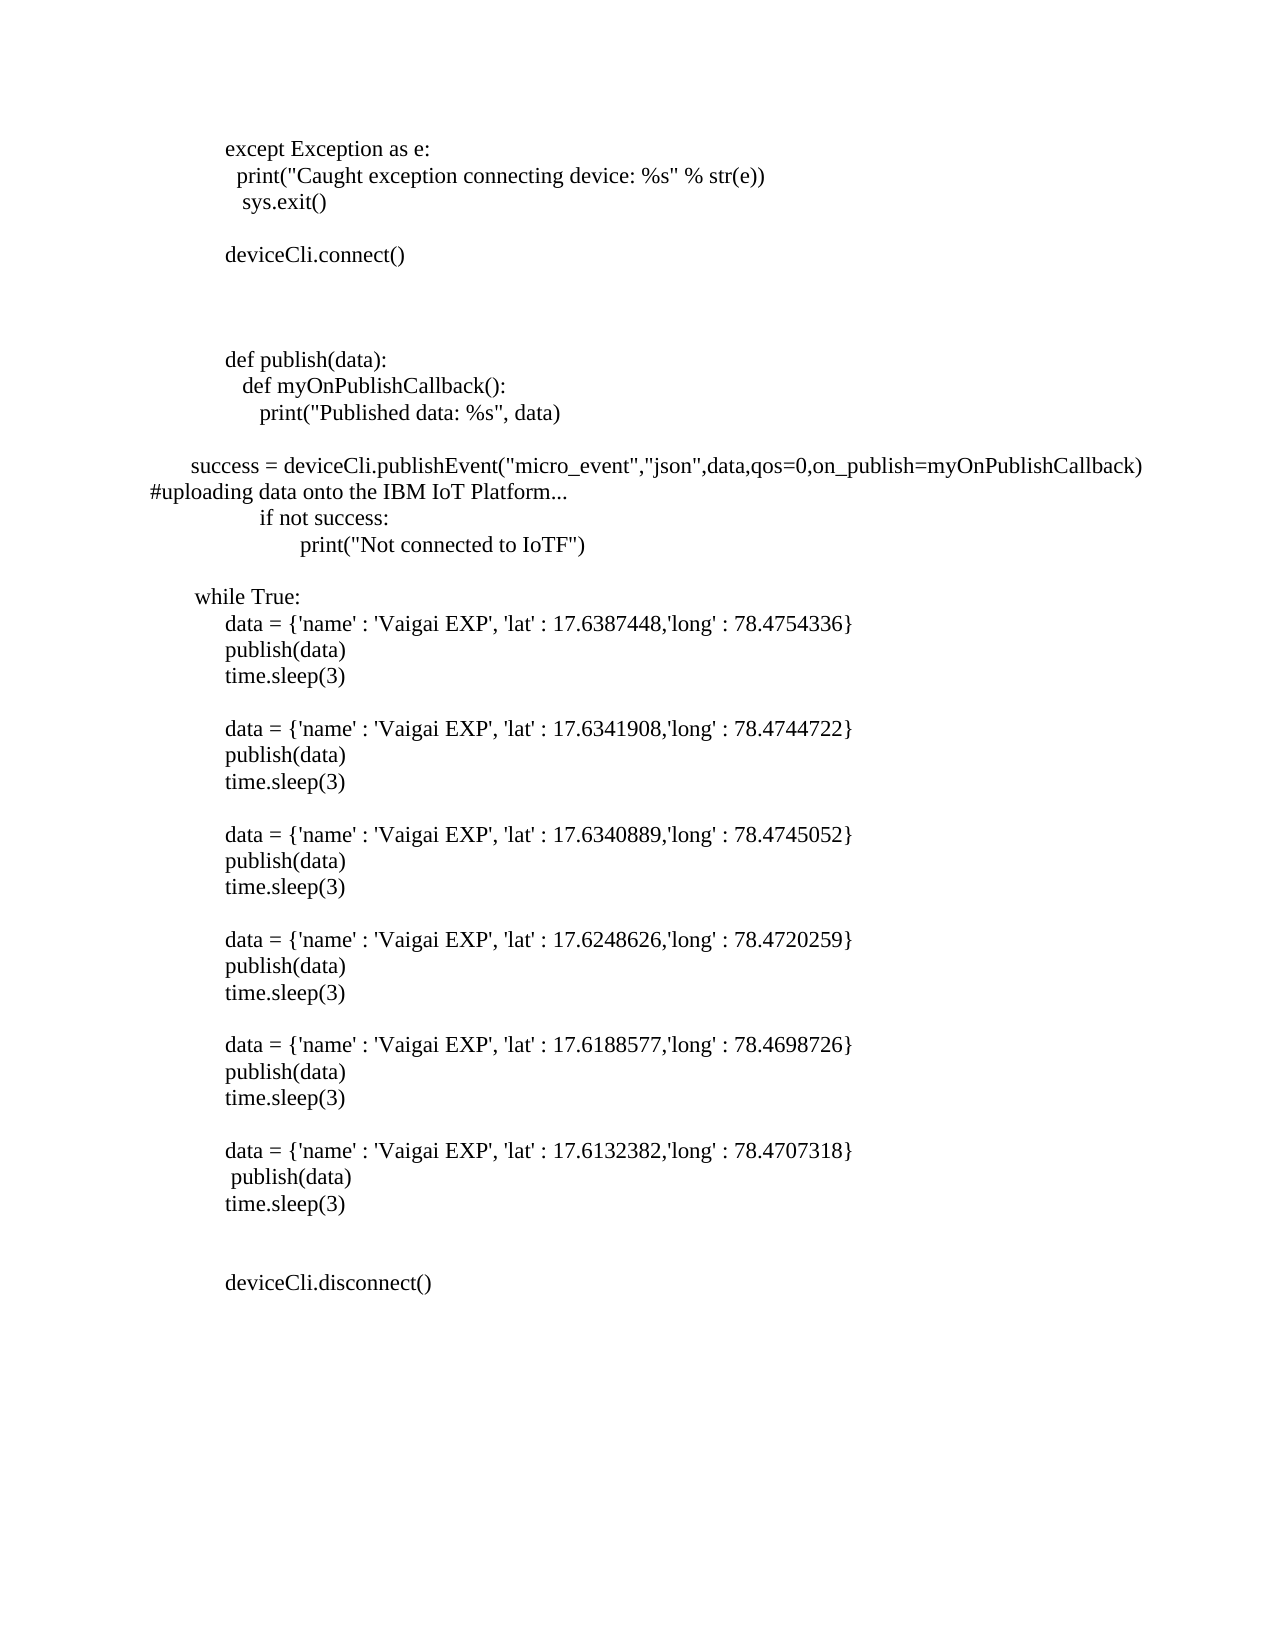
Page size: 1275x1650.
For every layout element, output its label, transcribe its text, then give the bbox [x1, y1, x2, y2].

text time.sleep(3) [0, 768, 1250, 794]
text if not success: [0, 504, 1250, 531]
text data = {'name' : 'Vaigai EXP', 'lat' : 17.6341908,'long' : 78.4744722} [0, 715, 1250, 742]
text time.sleep(3) [0, 662, 1250, 689]
text deviceCli.disconnect() [0, 1269, 1250, 1295]
text data = {'name' : 'Vaigai EXP', 'lat' : 17.6248626,'long' : 78.4720259} [0, 926, 1250, 952]
text data = {'name' : 'Vaigai EXP', 'lat' : 17.6340889,'long' : 78.4745052} [0, 821, 1250, 847]
text time.sleep(3) [0, 873, 1250, 900]
text data = {'name' : 'Vaigai EXP', 'lat' : 17.6387448,'long' : 78.4754336} [0, 610, 1250, 636]
text publish(data) [0, 1163, 1250, 1189]
text data = {'name' : 'Vaigai EXP', 'lat' : 17.6188577,'long' : 78.4698726} [0, 1031, 1250, 1058]
text print("Published data: %s", data) [0, 399, 1250, 425]
text while True: [0, 583, 1250, 610]
text publish(data) [0, 1058, 1250, 1084]
text except Exception as e: [150, 135, 1250, 162]
text success = deviceCli.publishEvent("micro_event","json",data,qos=0,on_publish=myOnPublishCallback) #uploading data onto the IBM IoT Platform... [150, 452, 1250, 504]
text time.sleep(3) [0, 1084, 1250, 1111]
text sys.exit() [0, 188, 1250, 214]
text print("Not connected to IoTF") [0, 531, 1250, 557]
text publish(data) [0, 952, 1250, 979]
text data = {'name' : 'Vaigai EXP', 'lat' : 17.6132382,'long' : 78.4707318} [0, 1137, 1250, 1163]
text print("Caught exception connecting device: %s" % str(e)) [0, 162, 1250, 188]
text deviceCli.connect() [150, 241, 1250, 267]
text publish(data) [0, 742, 1250, 768]
text publish(data) [0, 636, 1250, 662]
text publish(data) [0, 847, 1250, 873]
text def publish(data): [150, 346, 1250, 373]
text time.sleep(3) [0, 979, 1250, 1005]
text def myOnPublishCallback(): [0, 373, 1250, 399]
text time.sleep(3) [0, 1189, 1250, 1216]
